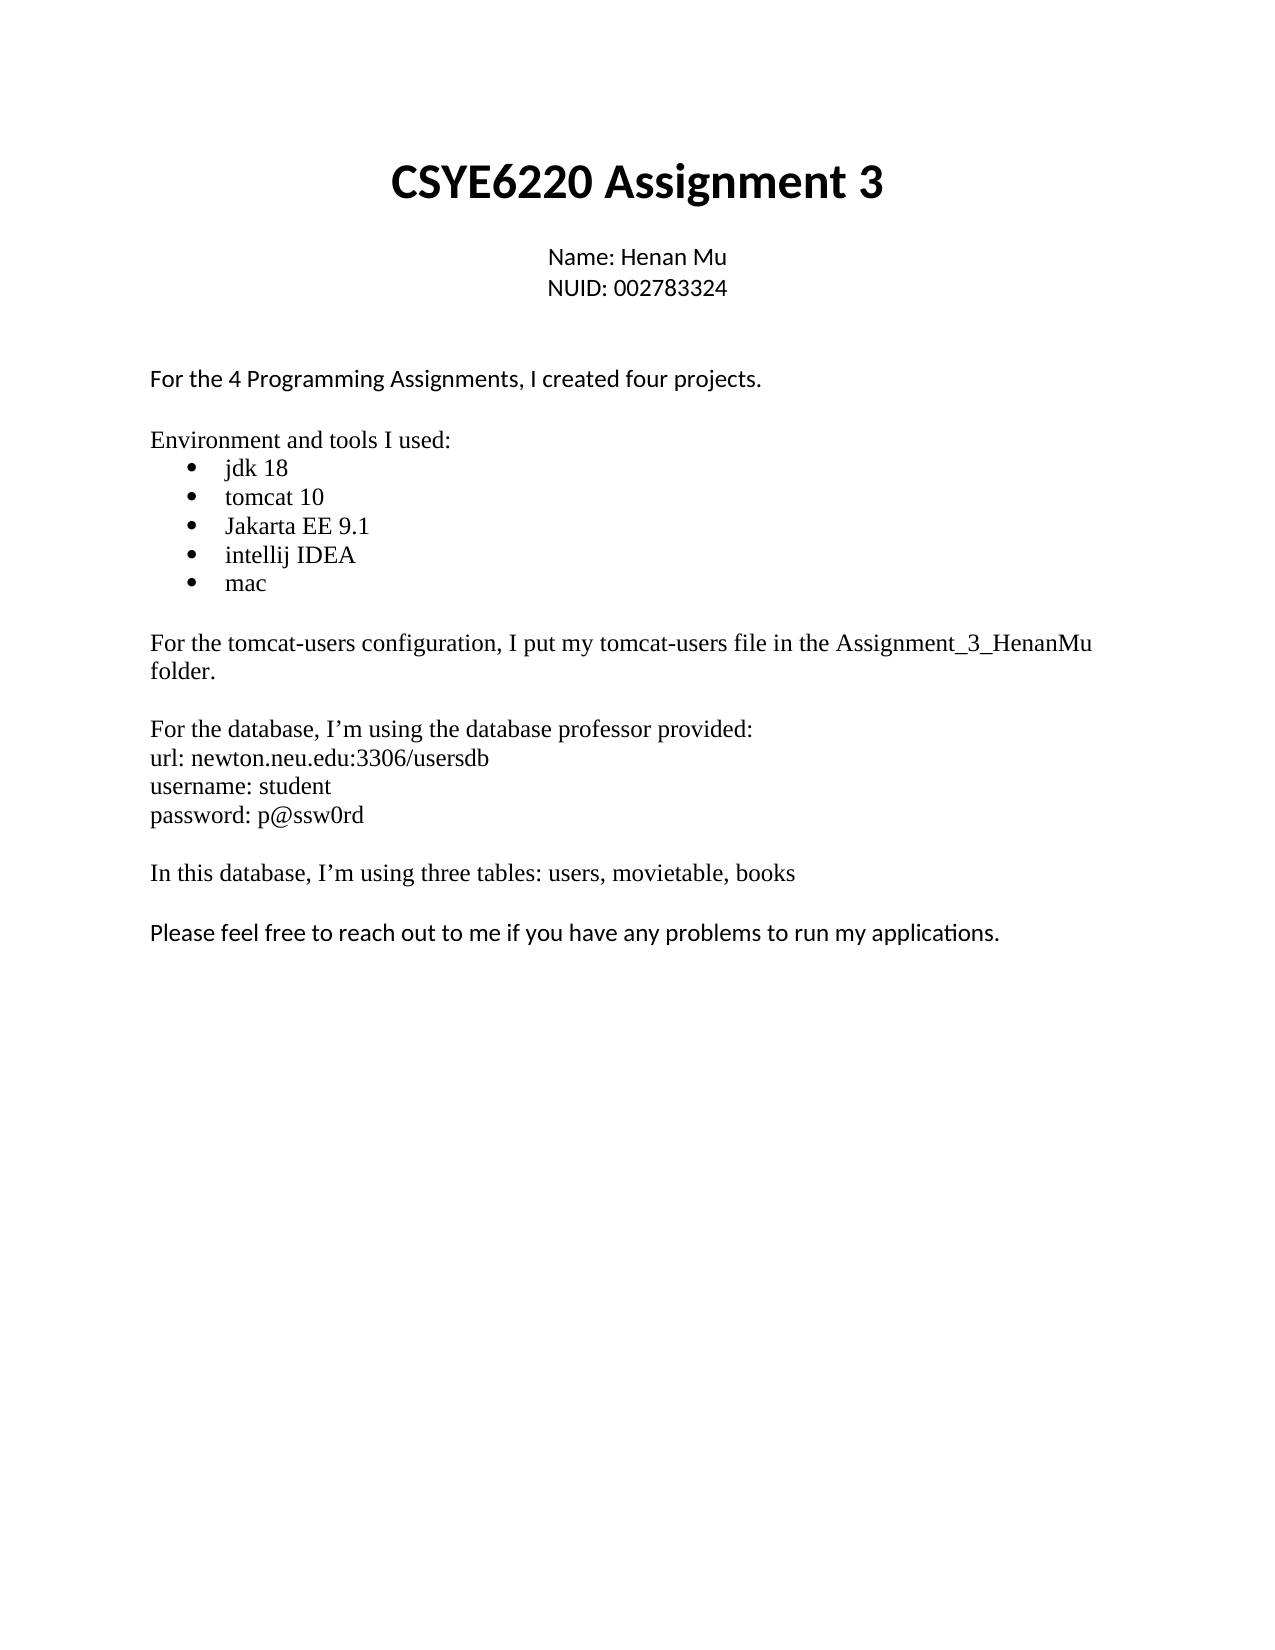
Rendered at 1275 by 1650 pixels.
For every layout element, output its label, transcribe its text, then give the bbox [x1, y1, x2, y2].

text Environment and tools I used: [150, 425, 1125, 453]
list Jakarta EE 9.1 [187, 511, 1125, 540]
text In this database, I’m using three tables: users, movietable, books [150, 858, 1125, 886]
list tomcat 10 [187, 482, 1125, 511]
text Please feel free to reach out to me if you have any problems to run my applications. [150, 917, 1125, 947]
text For the 4 Programming Assignments, I created four projects. [150, 364, 1125, 394]
text For the database, I’m using the database professor provided: [150, 714, 1125, 743]
list mac [187, 568, 1125, 597]
list jdk 18 [187, 453, 1125, 482]
text password: p@ssw0rd [150, 800, 1125, 829]
list intellij IDEA [187, 540, 1125, 568]
text url: newton.neu.edu:3306/usersdb [150, 743, 1125, 771]
text username: student [150, 771, 1125, 800]
text Name: Henan Mu [150, 242, 1125, 272]
text NUID: 002783324 [150, 272, 1125, 303]
text For the tomcat-users configuration, I put my tomcat-users file in the Assignment_3_HenanMu folder. [150, 628, 1125, 685]
text CSYE6220 Assignment 3 [150, 150, 1125, 211]
